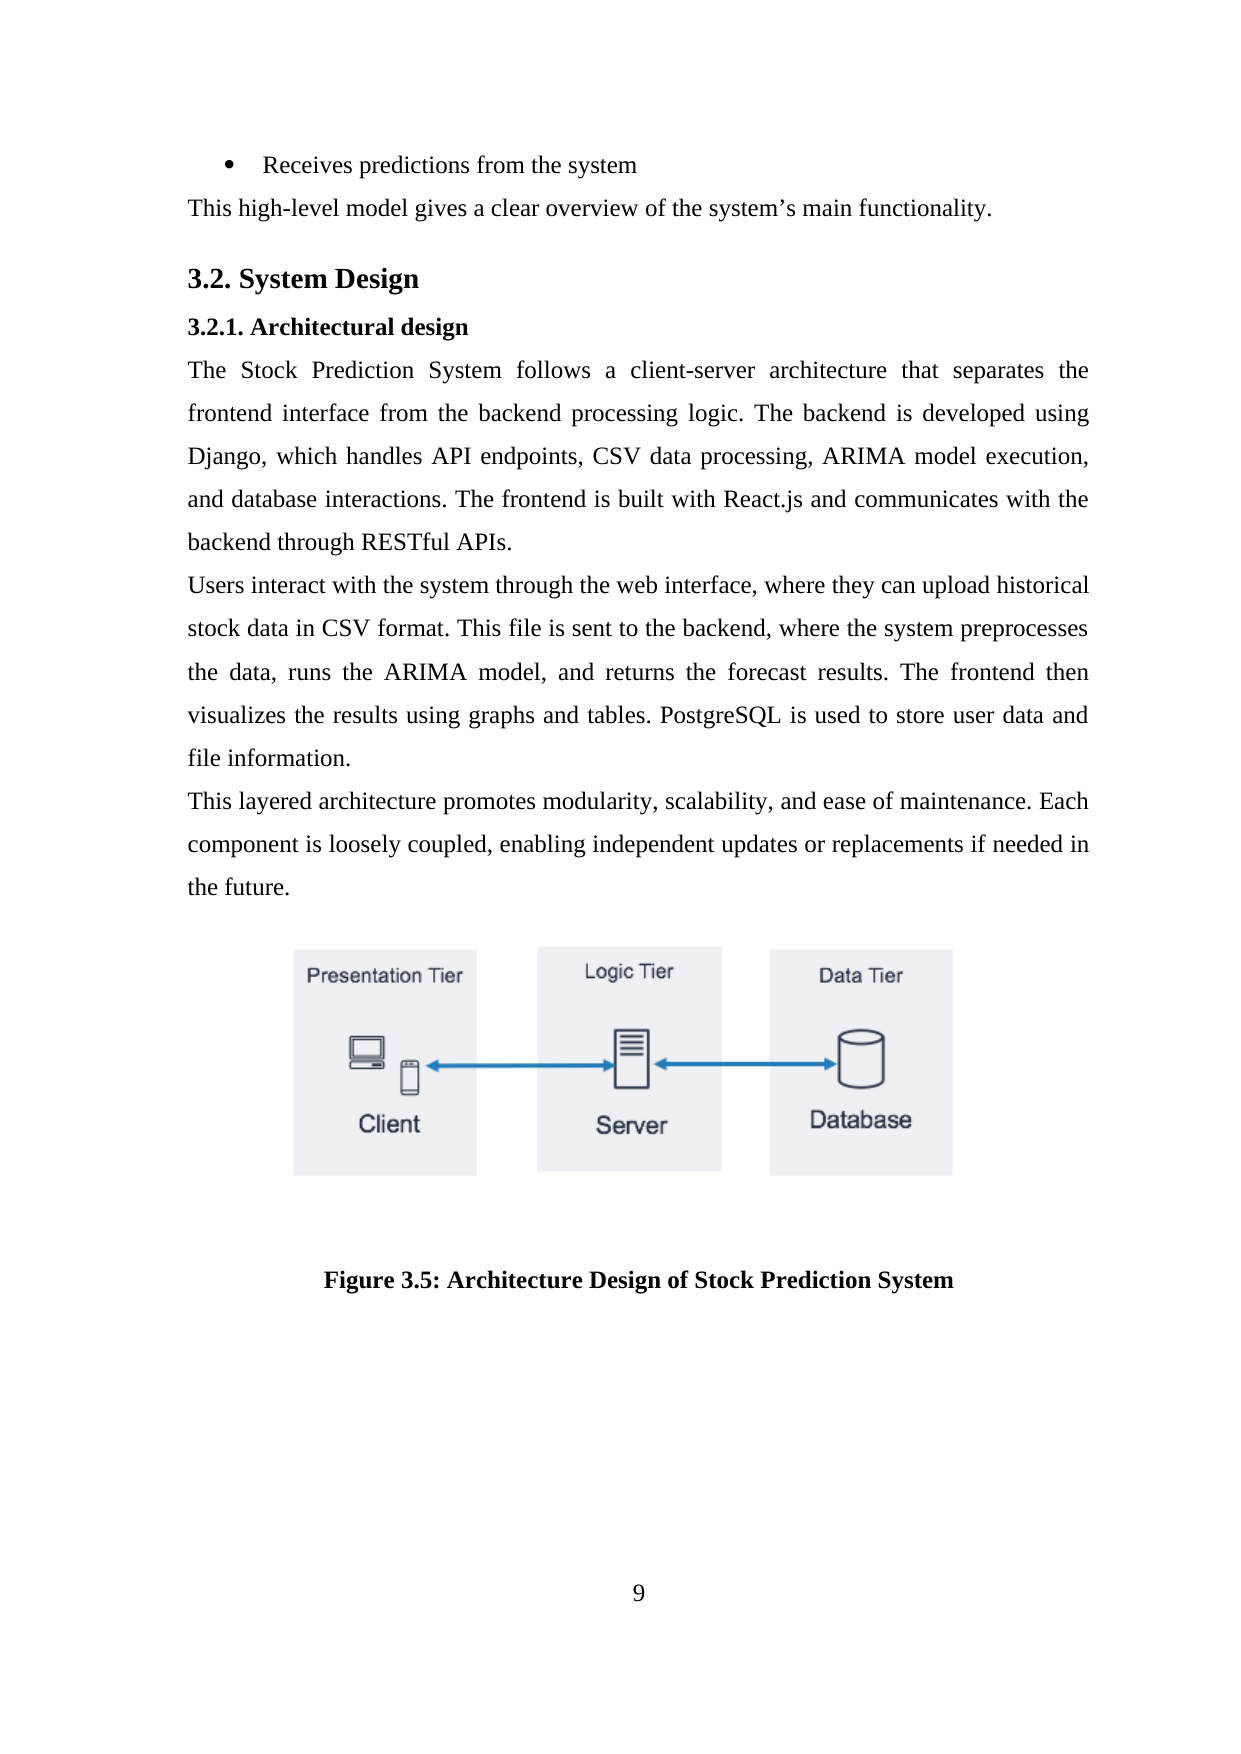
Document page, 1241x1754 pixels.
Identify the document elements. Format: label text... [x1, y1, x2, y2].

text Users interact with the system through the web interface, where they can upload historical stock data in CSV format. This file is sent to the backend, where the system preprocesses the data, runs the ARIMA model, and returns the forecast results. The frontend then visualizes the results using graphs and tables. PostgreSQL is used to store user data and file information. [187, 570, 1090, 772]
picture [233, 915, 1044, 1251]
text This high-level model gives a clear overview of the system’s main functionality. [187, 193, 1090, 222]
subtitle 3.2. System Design [187, 261, 1090, 295]
text The Stock Prediction System follows a client-server architecture that separates the frontend interface from the backend processing logic. The backend is developed using Django, which handles API endpoints, CSV data processing, ARIMA model execution, and database interactions. The frontend is built with React.js and communicates with the backend through RESTful APIs. [187, 355, 1090, 556]
text Figure 3.5: Architecture Design of Stock Prediction System [187, 1265, 1090, 1294]
text This layered architecture promotes modularity, scalability, and ease of maintenance. Each component is loosely coupled, enabling independent updates or replacements if needed in the future. [187, 786, 1090, 901]
list Receives predictions from the system [225, 150, 1090, 179]
subtitle 3.2.1. Architectural design [187, 312, 1090, 340]
